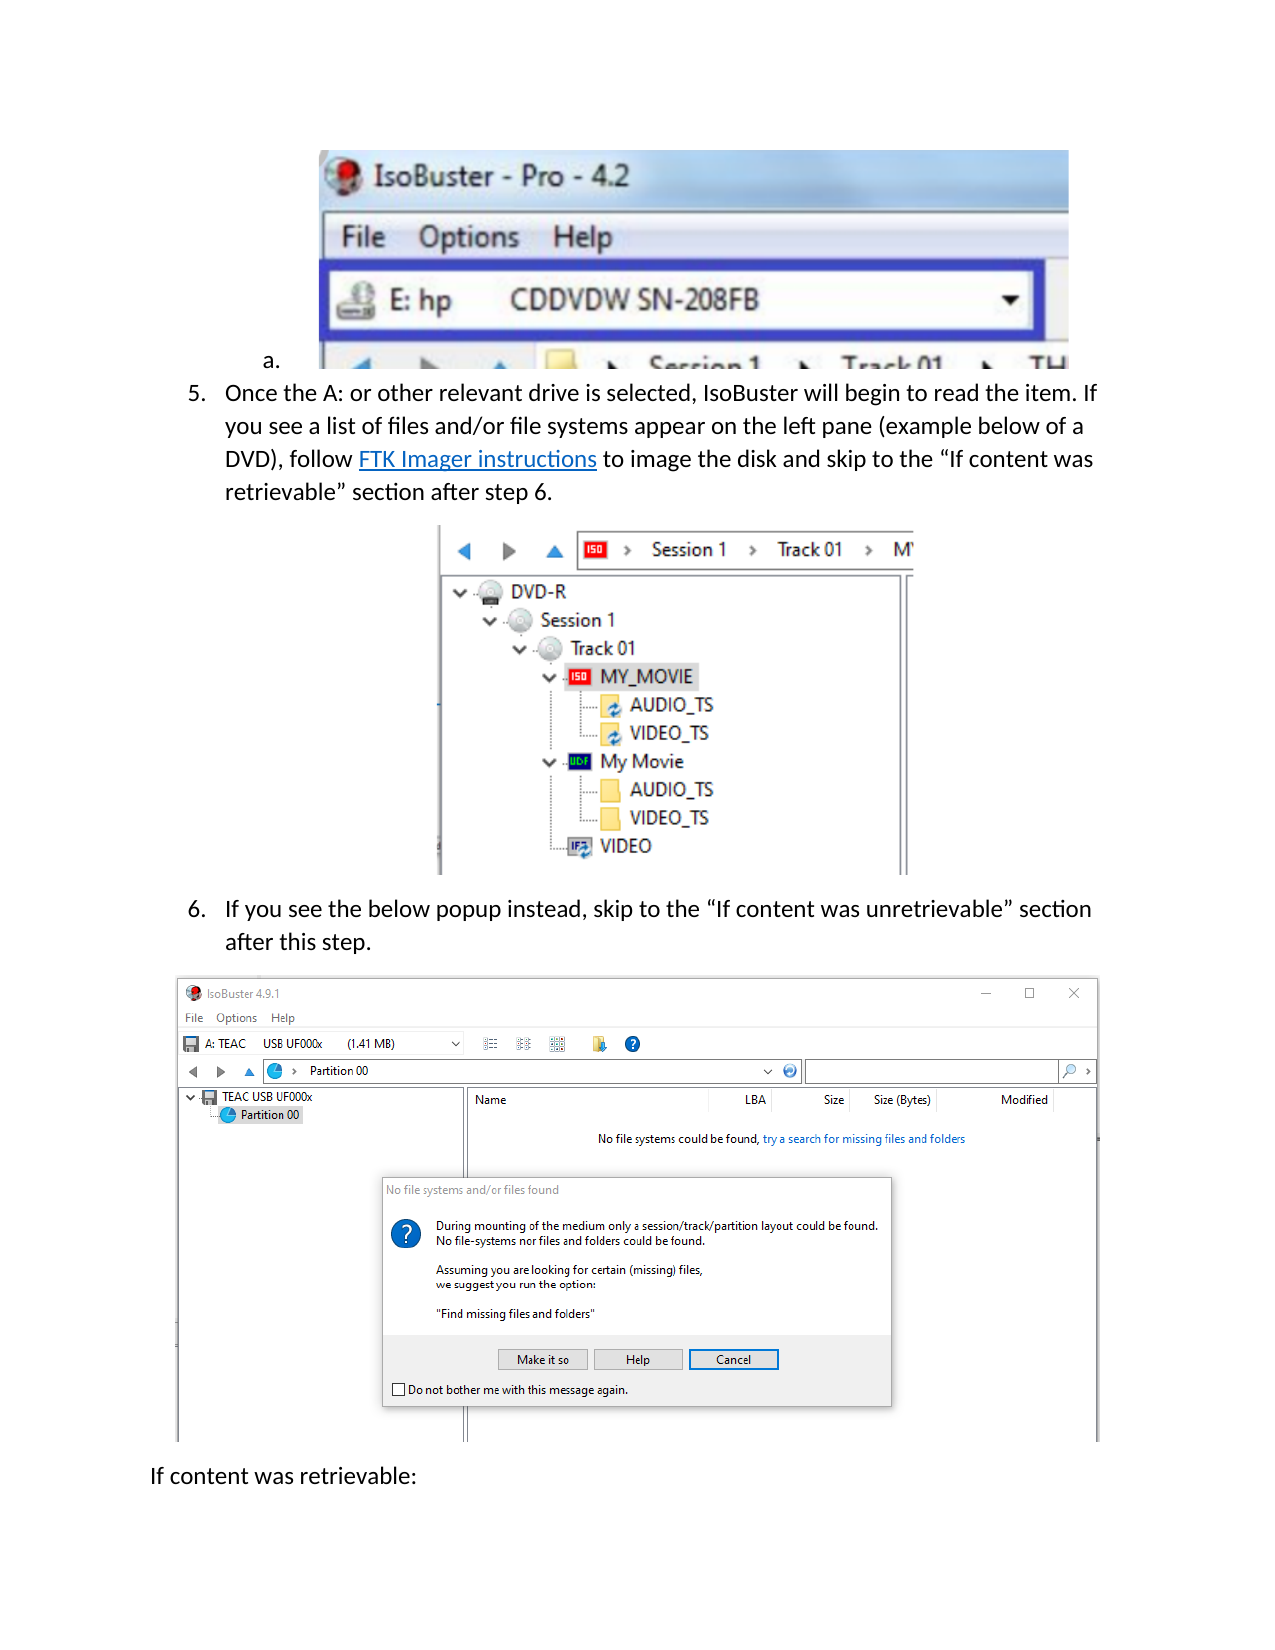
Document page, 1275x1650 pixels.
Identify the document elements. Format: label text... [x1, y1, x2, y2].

list Once the A: or other relevant drive is selected, IsoBuster will begin to read the item. If you see a list of files and/or file systems appear on the left pane (example below of a DVD), follow FTK Imager instructions to image the disk and skip to the “If content was retrievable” section after step 6. [187, 377, 1125, 507]
text If content was retrievable: [150, 1461, 1125, 1491]
list If you see the below popup instead, skip to the “If content was unretrievable” section after this step. [187, 893, 1125, 956]
